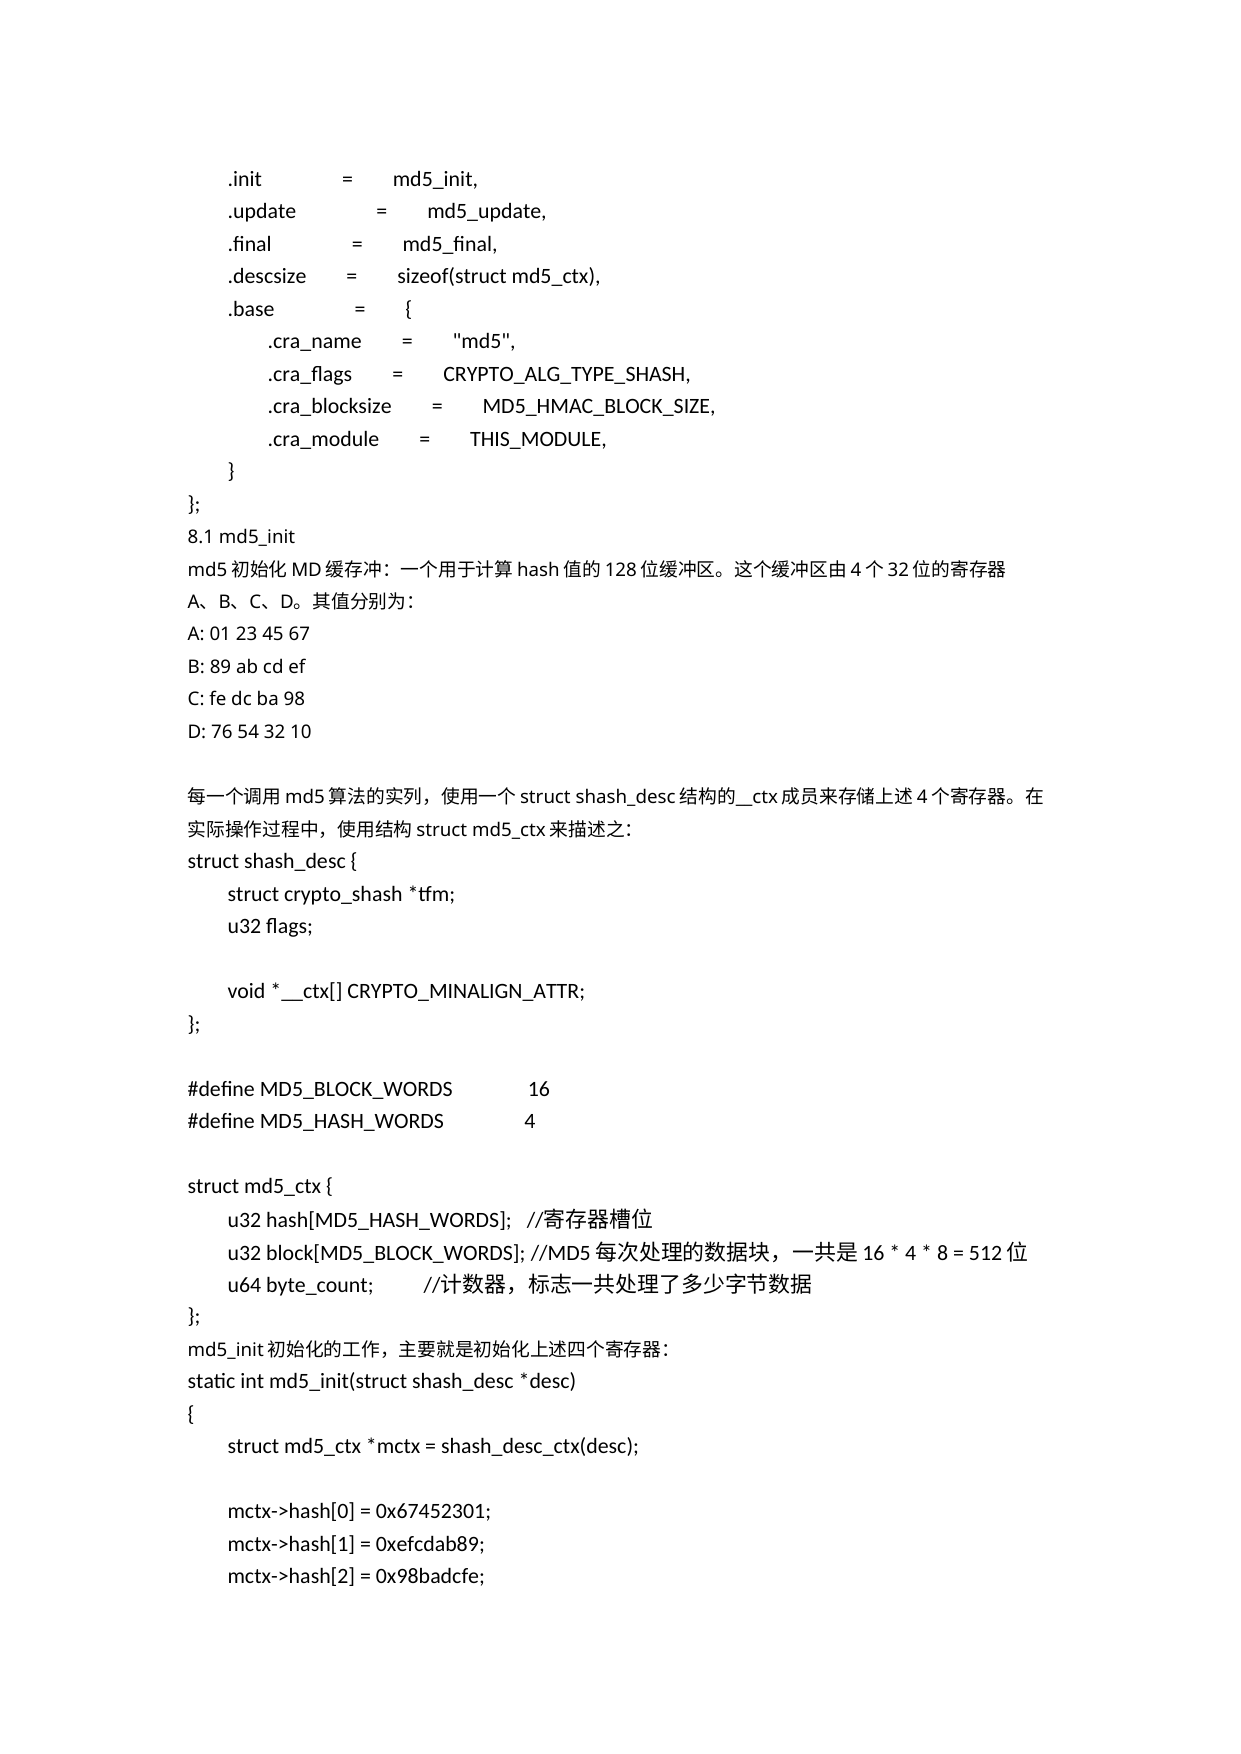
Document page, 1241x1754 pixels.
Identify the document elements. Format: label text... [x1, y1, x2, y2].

text .init = md5_init, [187, 162, 1053, 194]
text .update = md5_update, [187, 194, 1053, 227]
text void *__ctx[] CRYPTO_MINALIGN_ATTR; [187, 974, 1053, 1007]
text .cra_name = "md5", [187, 324, 1053, 357]
text .final = md5_final, [187, 227, 1053, 259]
text static int md5_init(struct shash_desc *desc) [187, 1364, 1053, 1397]
text { [187, 1397, 1053, 1429]
text .cra_module = THIS_MODULE, [187, 422, 1053, 454]
text }; [187, 1007, 1053, 1039]
text #define MD5_BLOCK_WORDS 16 [187, 1072, 1053, 1104]
text } [187, 454, 1053, 487]
text }; [187, 1299, 1053, 1332]
text struct crypto_shash *tfm; [187, 877, 1053, 909]
text }; [187, 487, 1053, 519]
text .cra_flags = CRYPTO_ALG_TYPE_SHASH, [187, 357, 1053, 389]
text u64 byte_count; //计数器，标志一共处理了多少字节数据 [187, 1267, 1053, 1299]
text u32 block[MD5_BLOCK_WORDS]; //MD5每次处理的数据块，一共是16 * 4 * 8 = 512位 [187, 1234, 1053, 1267]
text #define MD5_HASH_WORDS 4 [187, 1104, 1053, 1137]
text struct md5_ctx *mctx = shash_desc_ctx(desc); [187, 1429, 1053, 1462]
text struct md5_ctx { [187, 1169, 1053, 1202]
text .descsize = sizeof(struct md5_ctx), [187, 259, 1053, 292]
text struct shash_desc { [187, 844, 1053, 877]
text 8.1 md5_init md5初始化MD缓存冲：一个用于计算hash值的128位缓冲区。这个缓冲区由4个32位的寄存器A、B、C、D。其值分别为： A: 01 23 45 67 B: 89 ab cd ef C: fe dc ba 98 D: 76 54 32 10 每一个调用md5算法的实列，使用一个struct shash_desc结构的__ctx成员来存储上述4个寄存器。在实际操作过程中，使用结构struct md5_ctx来描述之： [187, 519, 1053, 844]
text mctx->hash[0] = 0x67452301; [187, 1494, 1053, 1527]
text mctx->hash[1] = 0xefcdab89; [187, 1527, 1053, 1559]
text u32 hash[MD5_HASH_WORDS]; //寄存器槽位 [187, 1202, 1053, 1234]
text md5_init初始化的工作，主要就是初始化上述四个寄存器： [187, 1332, 1053, 1364]
text mctx->hash[2] = 0x98badcfe; [187, 1559, 1053, 1592]
text .cra_blocksize = MD5_HMAC_BLOCK_SIZE, [187, 389, 1053, 422]
text u32 flags; [187, 909, 1053, 942]
text .base = { [187, 292, 1053, 324]
